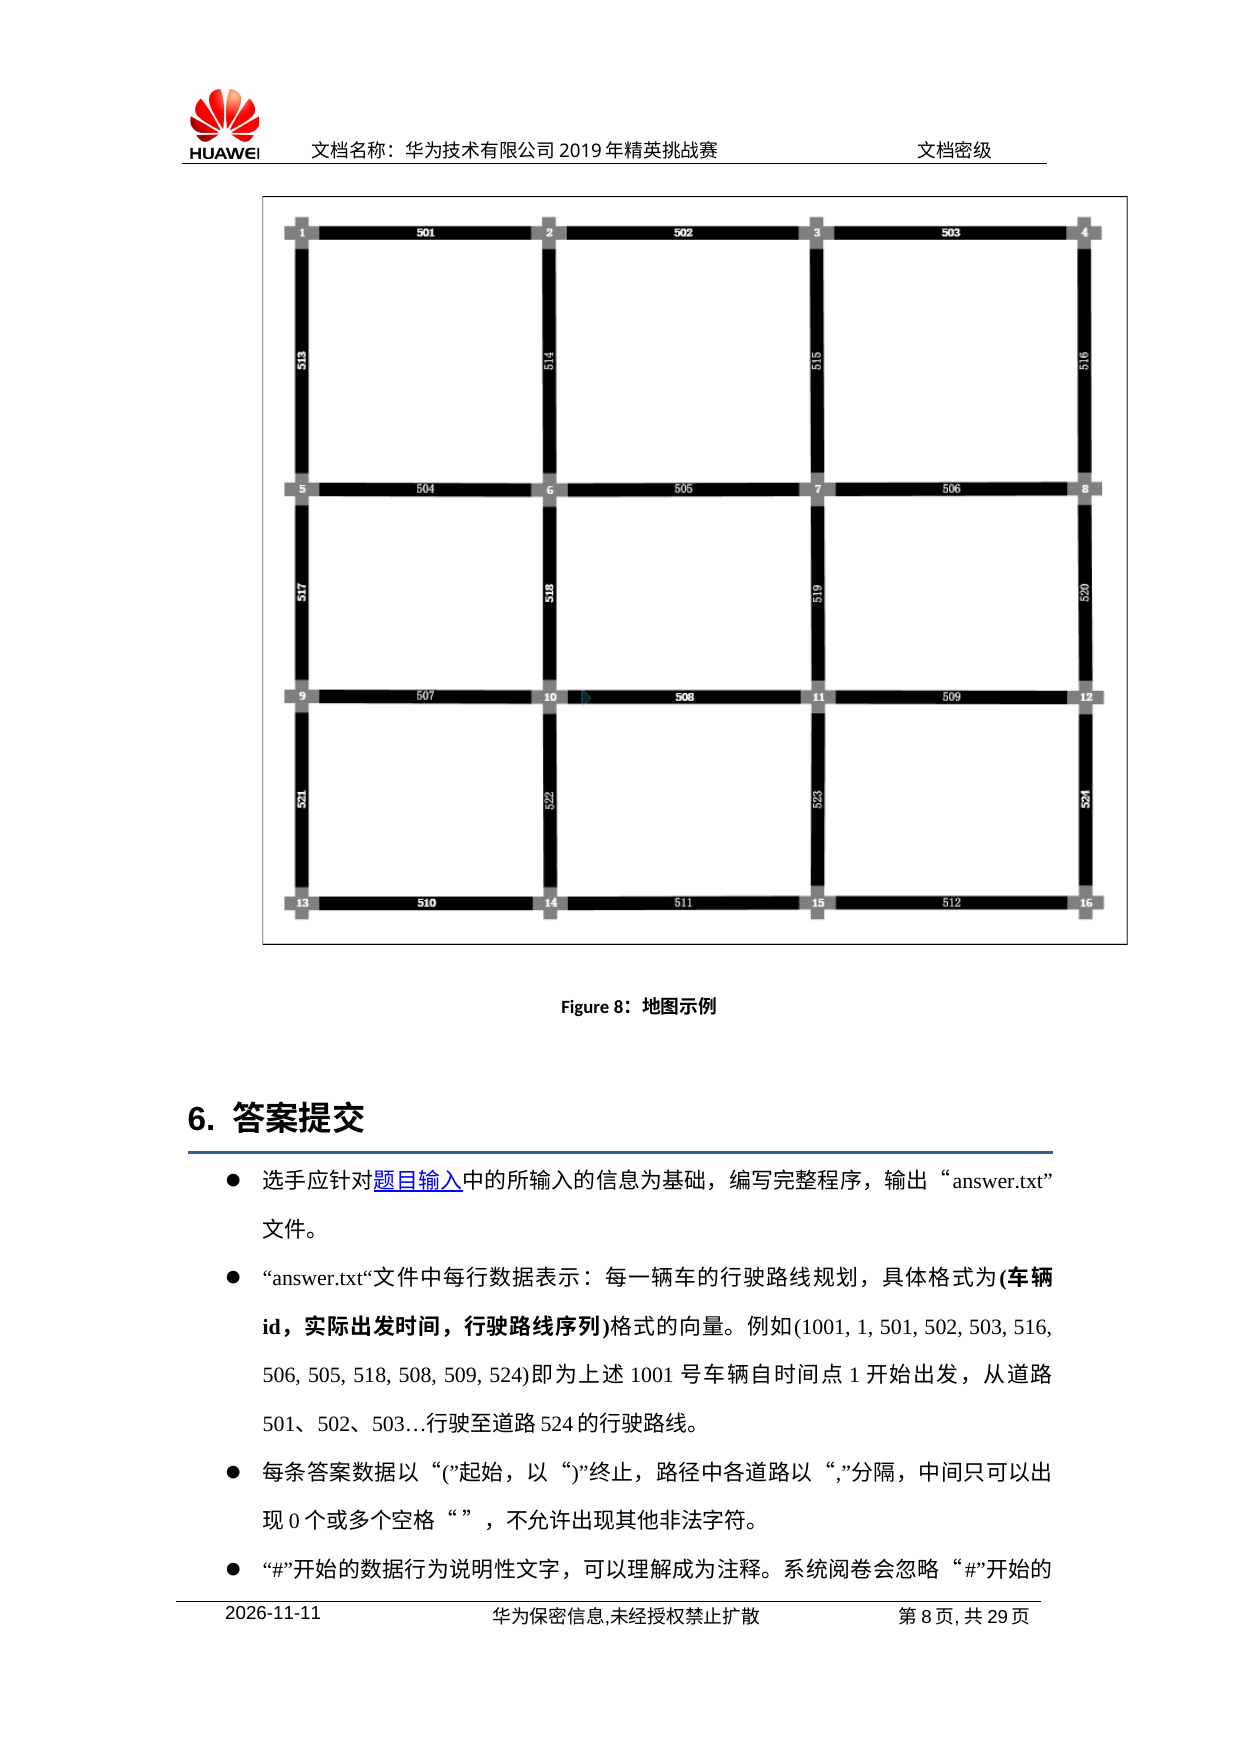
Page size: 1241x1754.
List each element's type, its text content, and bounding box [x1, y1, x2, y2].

picture [190, 89, 260, 159]
list 选手应针对题目输入中的所输入的信息为基础，编写完整程序，输出“answer.txt”文件。 [225, 1162, 1053, 1244]
list “answer.txt“文件中每行数据表示：每一辆车的行驶路线规划，具体格式为(车辆id，实际出发时间，行驶路线序列)格式的向量。例如(1001, 1, 501, 502, 503, 516, 506, 505, 518, 508, 509, 524)即为上述1001号车辆自时间点1开始出发，从道路501、502、503…行驶至道路524的行驶路线。 [225, 1259, 1053, 1438]
picture [262, 196, 1128, 945]
list “#”开始的数据行为说明性文字，可以理解成为注释。系统阅卷会忽略“#”开始的该行数据。如：“#(carId,StartTime,RoadId...)” [225, 1551, 1053, 1584]
list 每条答案数据以“(”起始，以“)”终止，路径中各道路以“,”分隔，中间只可以出现0个或多个空格“ ”，不允许出现其他非法字符。 [225, 1454, 1053, 1535]
subtitle 答案提交 [187, 1084, 1053, 1154]
